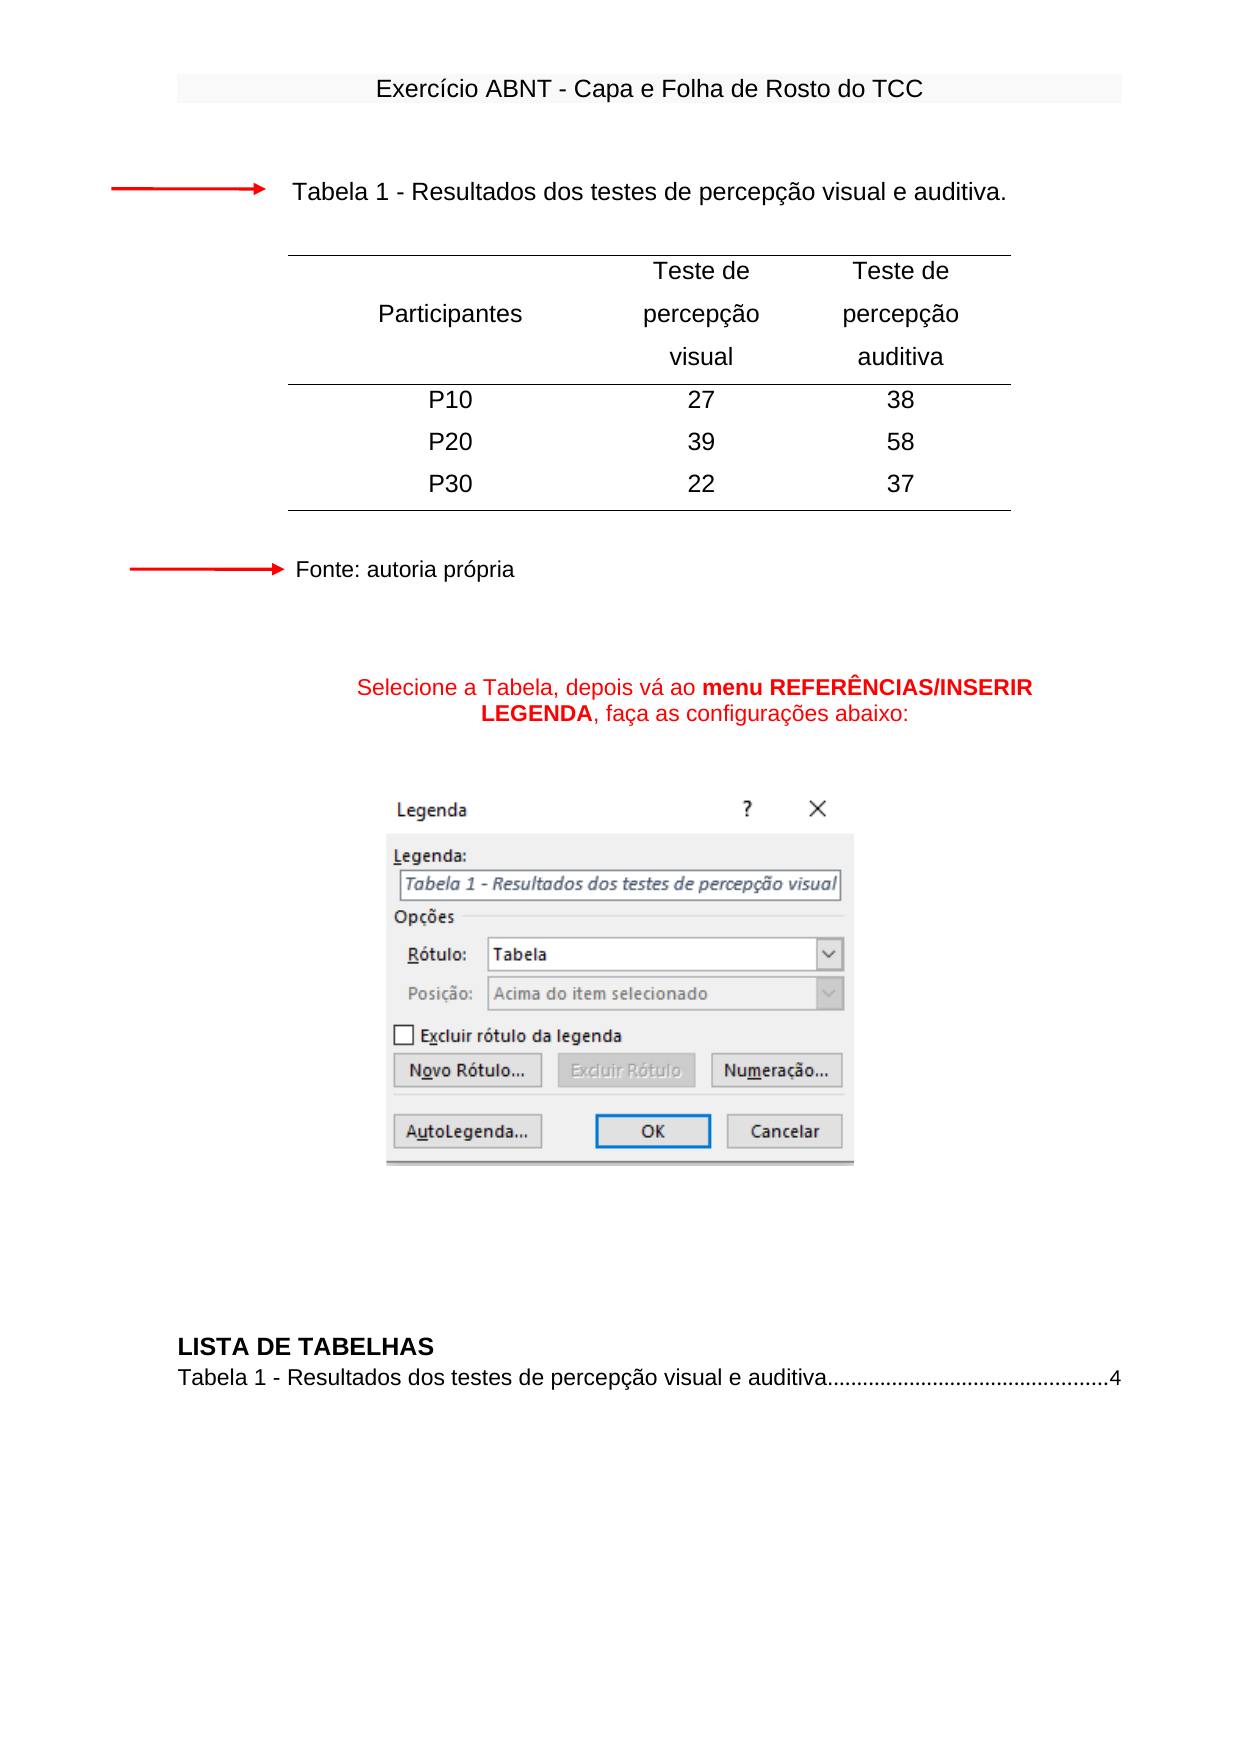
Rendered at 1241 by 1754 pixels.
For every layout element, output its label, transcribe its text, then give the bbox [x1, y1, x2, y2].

subtitle LISTA DE TABELHAS [177, 1332, 1122, 1360]
picture [386, 790, 854, 1166]
table_cell P30 [288, 469, 613, 510]
text Tabela 1 - Resultados dos testes de percepção visual e auditiva. [177, 177, 1122, 206]
table_cell 39 [613, 427, 790, 468]
table_header Teste de percepção auditiva [790, 256, 1011, 384]
table_cell 37 [790, 469, 1011, 510]
table_cell 22 [613, 469, 790, 510]
table_header Participantes [288, 256, 613, 384]
table_header Teste de percepção visual [613, 256, 790, 384]
text Tabela 1 - Resultados dos testes de percepção visual e auditiva. 4 [177, 1363, 1122, 1391]
table_cell P10 [288, 385, 613, 427]
table_cell 27 [613, 385, 790, 427]
table_cell 58 [790, 427, 1011, 468]
table_cell 38 [790, 385, 1011, 427]
table_cell P20 [288, 427, 613, 468]
text Fonte: autoria própria [295, 556, 1122, 582]
